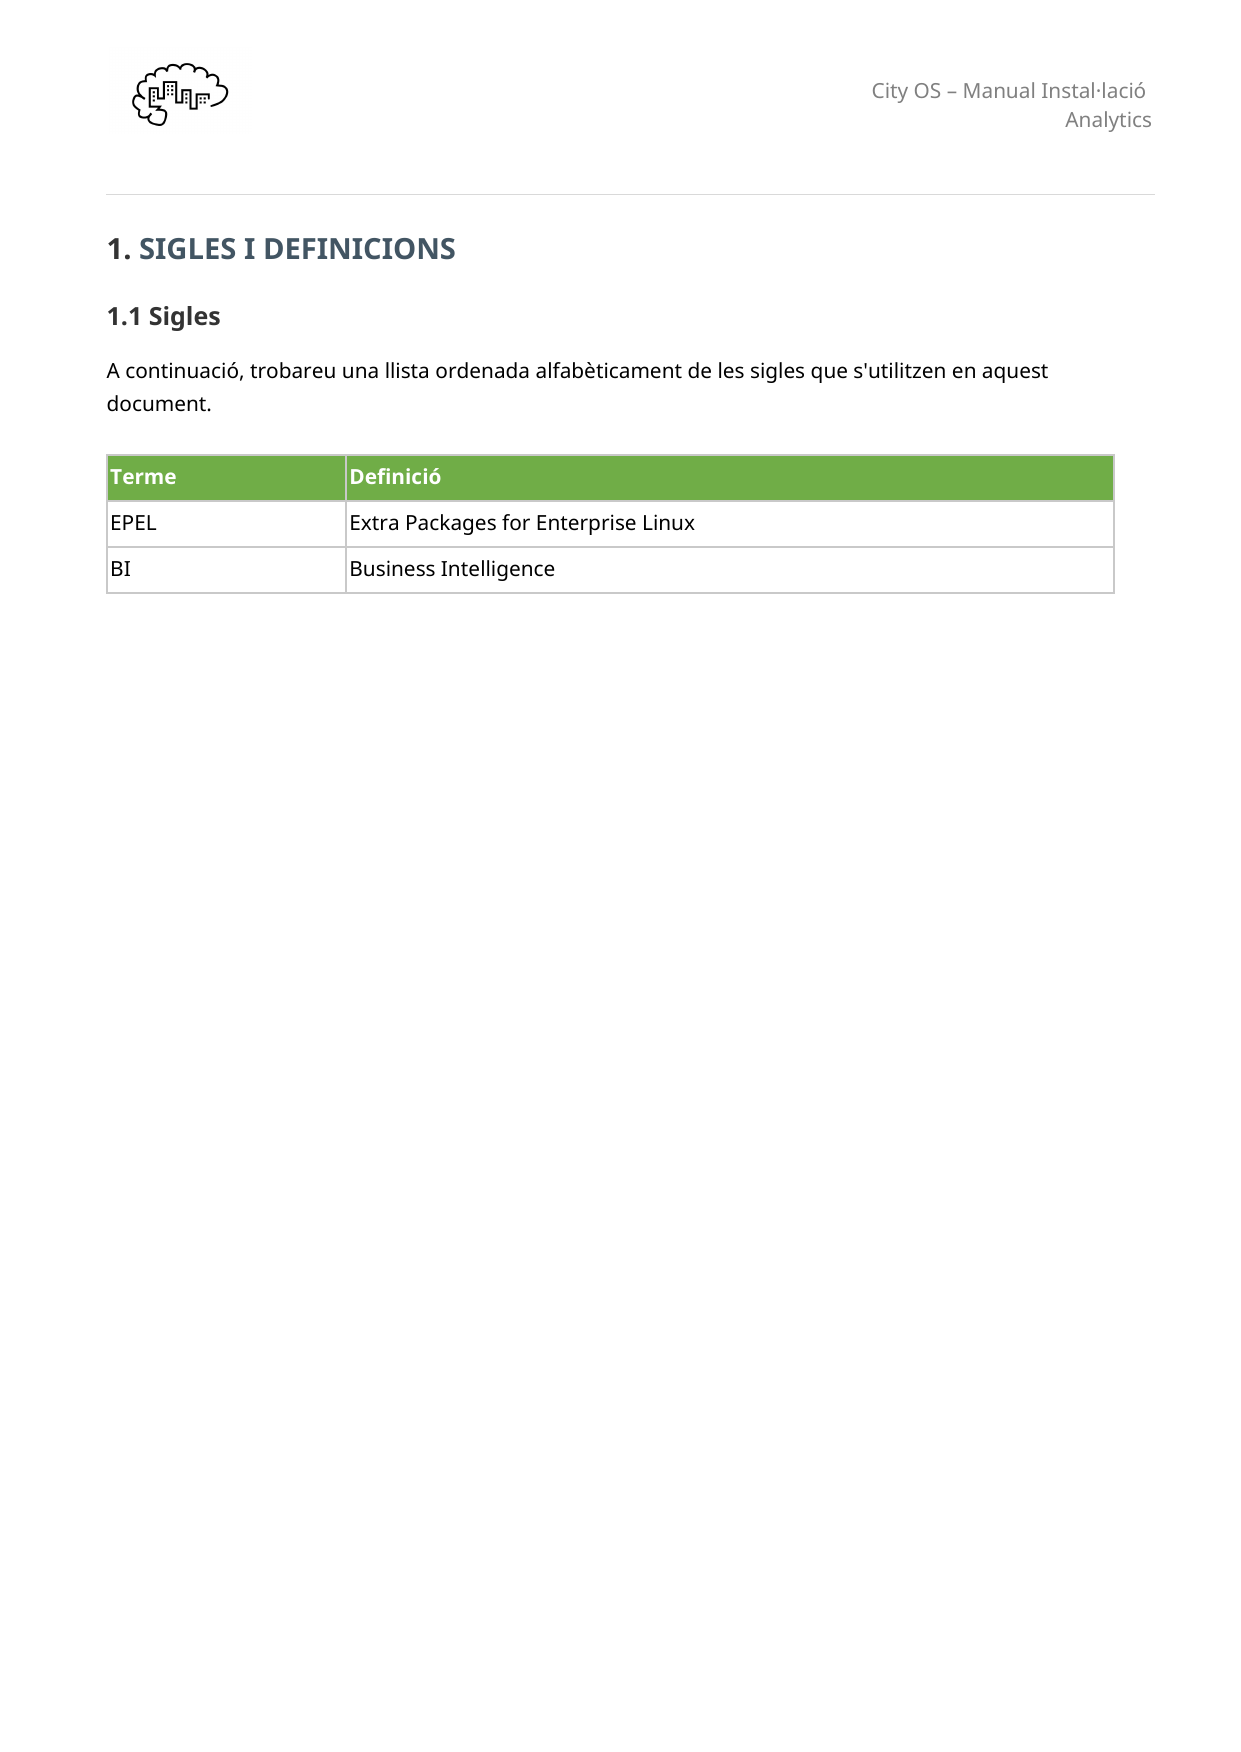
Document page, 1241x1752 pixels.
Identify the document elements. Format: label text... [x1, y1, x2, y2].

table_header Terme [108, 456, 345, 500]
subtitle Sigles [106, 299, 1152, 333]
table_header Definició [347, 456, 1113, 500]
table_cell Extra Packages for Enterprise Linux [347, 502, 1113, 546]
subtitle Sigles i definicions [106, 228, 1152, 268]
table_cell Business Intelligence [347, 548, 1113, 592]
text A continuació, trobareu una llista ordenada alfabèticament de les sigles que s'utilitzen en aquest document. [106, 356, 1152, 417]
picture [109, 47, 252, 134]
table_cell BI [108, 548, 345, 592]
table_cell EPEL [108, 502, 345, 546]
